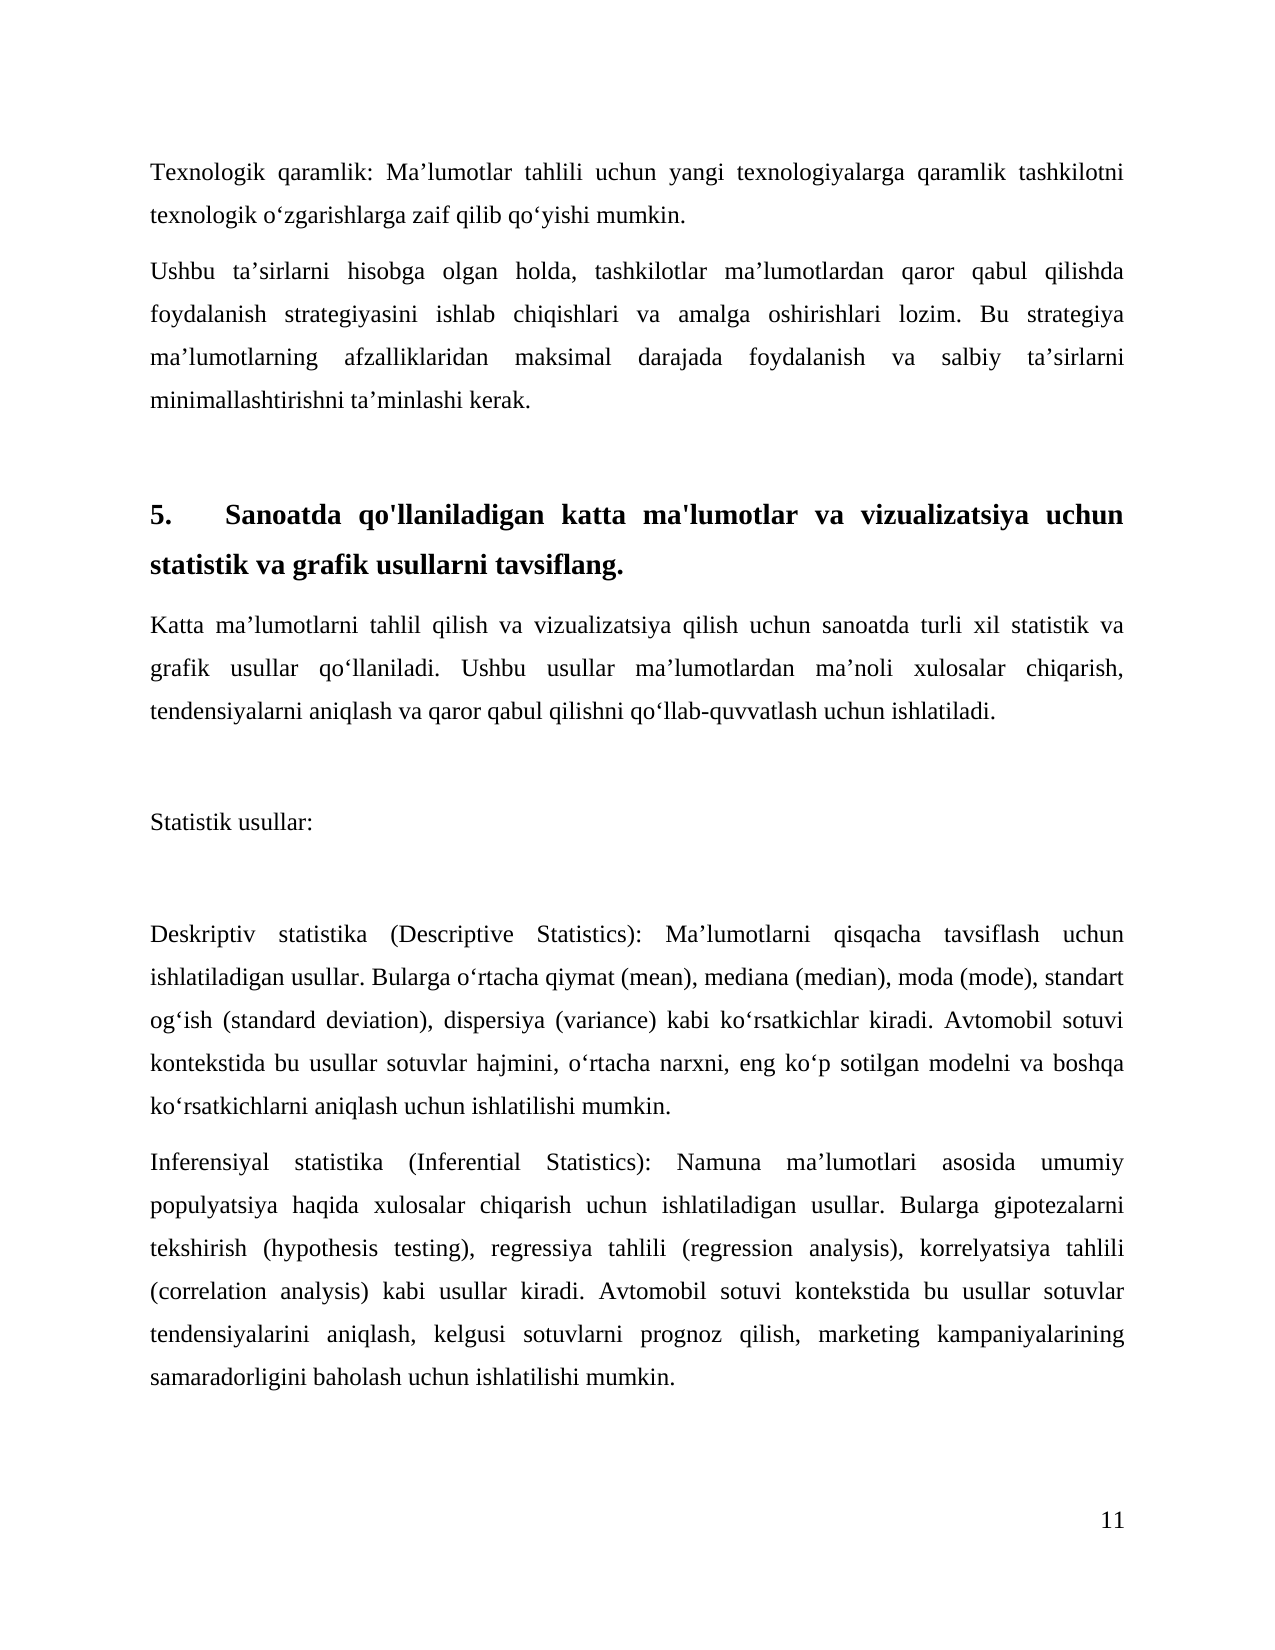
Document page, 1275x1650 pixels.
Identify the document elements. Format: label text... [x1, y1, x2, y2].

text Katta ma’lumotlarni tahlil qilish va vizualizatsiya qilish uchun sanoatda turli xil statistik va grafik usullar qo‘llaniladi. Ushbu usullar ma’lumotlardan ma’noli xulosalar chiqarish, tendensiyalarni aniqlash va qaror qabul qilishni qo‘llab-quvvatlash uchun ishlatiladi. [150, 610, 1125, 725]
text Ushbu ta’sirlarni hisobga olgan holda, tashkilotlar ma’lumotlardan qaror qabul qilishda foydalanish strategiyasini ishlab chiqishlari va amalga oshirishlari lozim. Bu strategiya ma’lumotlarning afzalliklaridan maksimal darajada foydalanish va salbiy ta’sirlarni minimallashtirishni ta’minlashi kerak. [150, 256, 1125, 414]
text Statistik usullar: [150, 807, 1125, 836]
text Deskriptiv statistika (Descriptive Statistics): Ma’lumotlarni qisqacha tavsiflash uchun ishlatiladigan usullar. Bularga o‘rtacha qiymat (mean), mediana (median), moda (mode), standart og‘ish (standard deviation), dispersiya (variance) kabi ko‘rsatkichlar kiradi. Avtomobil sotuvi kontekstida bu usullar sotuvlar hajmini, o‘rtacha narxni, eng ko‘p sotilgan modelni va boshqa ko‘rsatkichlarni aniqlash uchun ishlatilishi mumkin. [150, 919, 1125, 1120]
text 5. Sanoatda qo'llaniladigan katta ma'lumotlar va vizualizatsiya uchun statistik va grafik usullarni tavsiflang. [150, 497, 1125, 581]
text Texnologik qaramlik: Ma’lumotlar tahlili uchun yangi texnologiyalarga qaramlik tashkilotni texnologik o‘zgarishlarga zaif qilib qo‘yishi mumkin. [150, 157, 1125, 229]
text Inferensiyal statistika (Inferential Statistics): Namuna ma’lumotlari asosida umumiy populyatsiya haqida xulosalar chiqarish uchun ishlatiladigan usullar. Bularga gipotezalarni tekshirish (hypothesis testing), regressiya tahlili (regression analysis), korrelyatsiya tahlili (correlation analysis) kabi usullar kiradi. Avtomobil sotuvi kontekstida bu usullar sotuvlar tendensiyalarini aniqlash, kelgusi sotuvlarni prognoz qilish, marketing kampaniyalarining samaradorligini baholash uchun ishlatilishi mumkin. [150, 1147, 1125, 1391]
